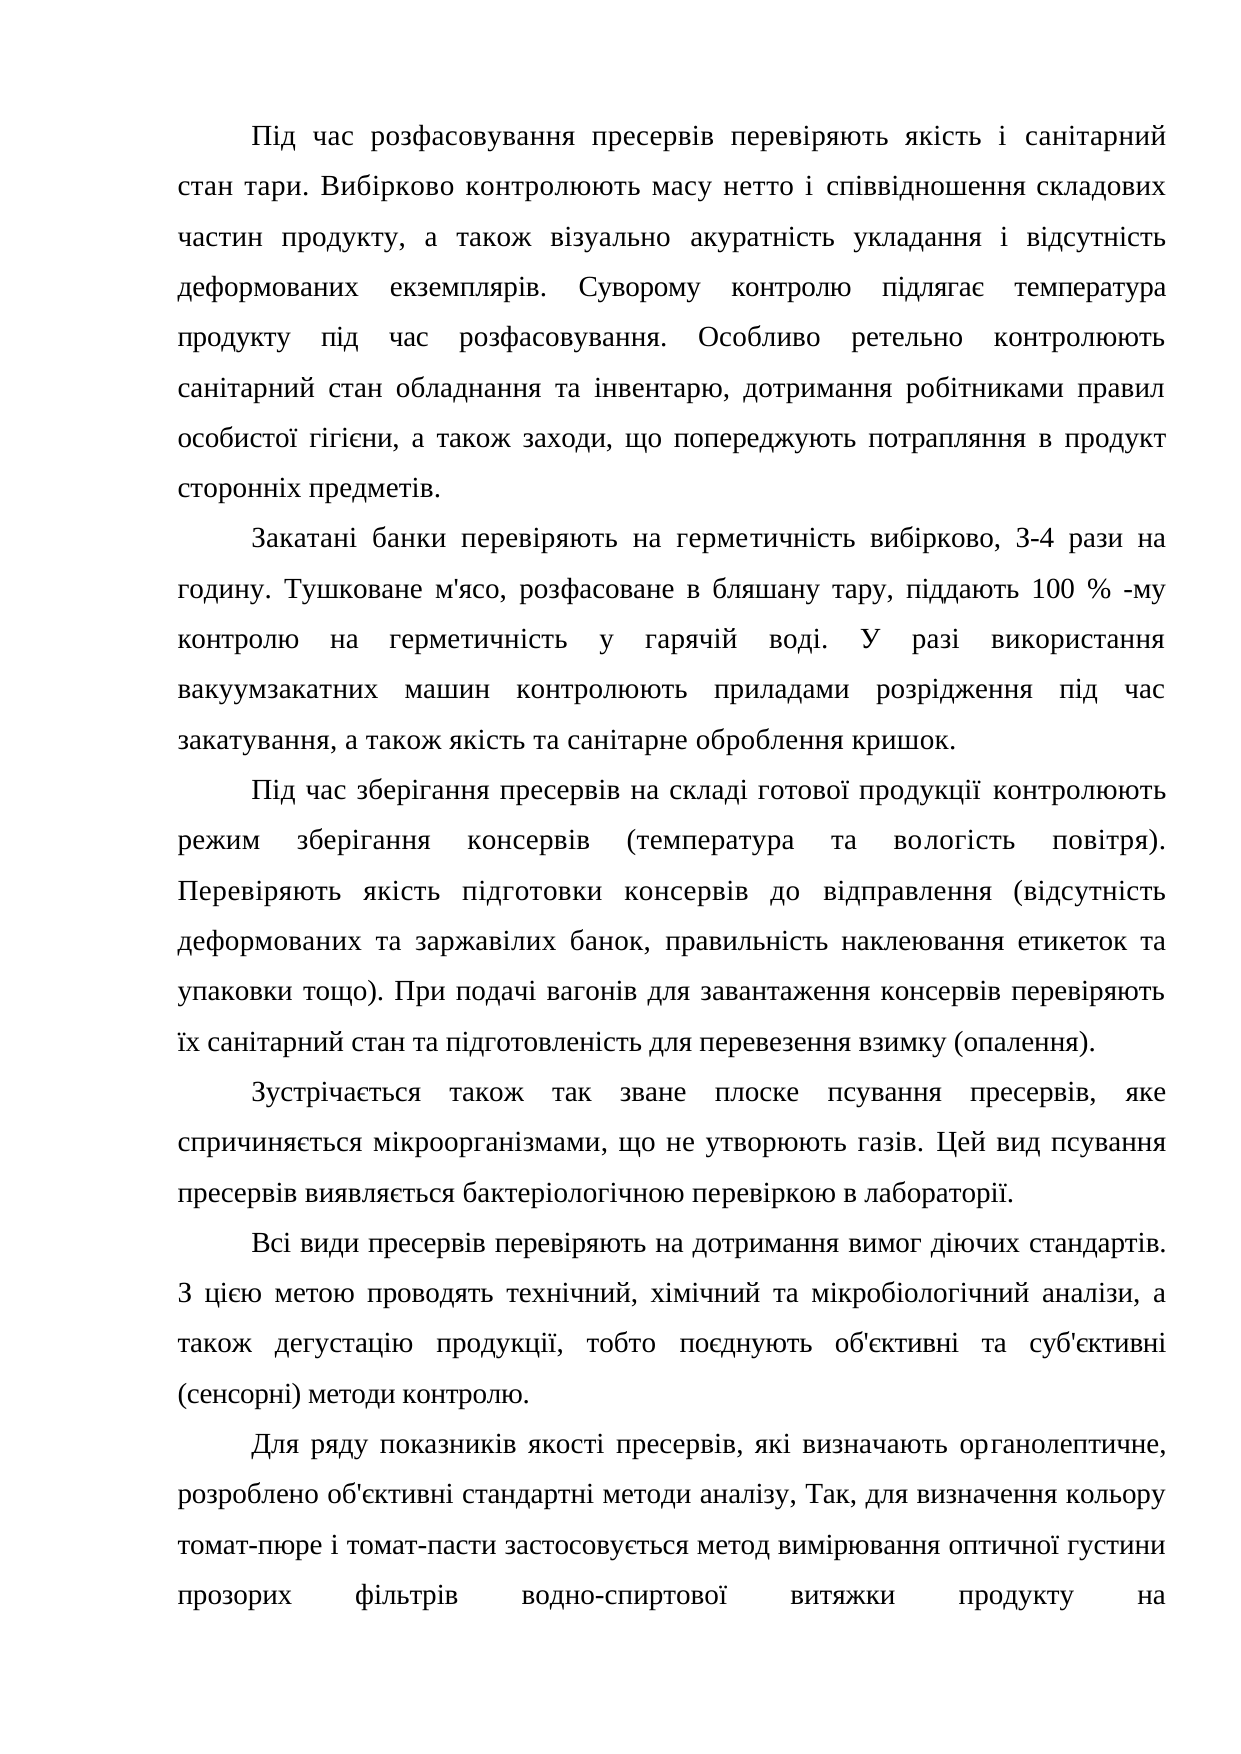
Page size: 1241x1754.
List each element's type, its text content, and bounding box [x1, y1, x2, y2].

text Зустрічається також так зване плоске псування пресервів, яке спричиняється мікроорганізмами, що не утворюють газів. Цей вид псування пресервів виявляється бактеріологічною перевіркою в лабораторії. [177, 1074, 1166, 1208]
text Всі види пресервів перевіряють на дотримання вимог діючих стандартів. З цією метою проводять технічний, хімічний та мікробіологічний аналізи, а також дегустацію продукції, тобто поєднують об'єктивні та суб'єктивні (сенсорні) методи контролю. [177, 1225, 1166, 1409]
text Під час зберігання пресервів на складі готової продукції контролюють режим зберігання консервів (температура та вологість повітря). Перевіряють якість підготовки консервів до відправлення (відсутність деформованих та заржавілих банок, правильність наклеювання етикеток та упаковки тощо). При подачі вагонів для завантаження консервів перевіряють їх санітарний стан та підготовленість для перевезення взимку (опалення). [177, 772, 1166, 1057]
text Під час розфасовування пресервів перевіряють якість і санітарний стан тари. Вибірково контролюють масу нетто і співвідношення складових частин продукту, а також візуально акуратність укладання і відсутність деформованих екземплярів. Суворому контролю підлягає температура продукту під час розфасовування. Особливо ретельно контролюють санітарний стан обладнання та інвентарю, дотримання робітниками правил особистої гігієни, а також заходи, що попереджують потрапляння в продукт сторонніх предметів. [177, 118, 1166, 504]
text Закатані банки перевіряють на герметичність вибірково, З-4 рази на годину. Тушковане м'ясо, розфасоване в бляшану тару, піддають 100 % -му контролю на герметичність у гарячій воді. У разі використання вакуумзакатних машин контролюють приладами розрідження під час закатування, а також якість та санітарне оброблення кришок. [177, 521, 1166, 755]
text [177, 1426, 1166, 1611]
